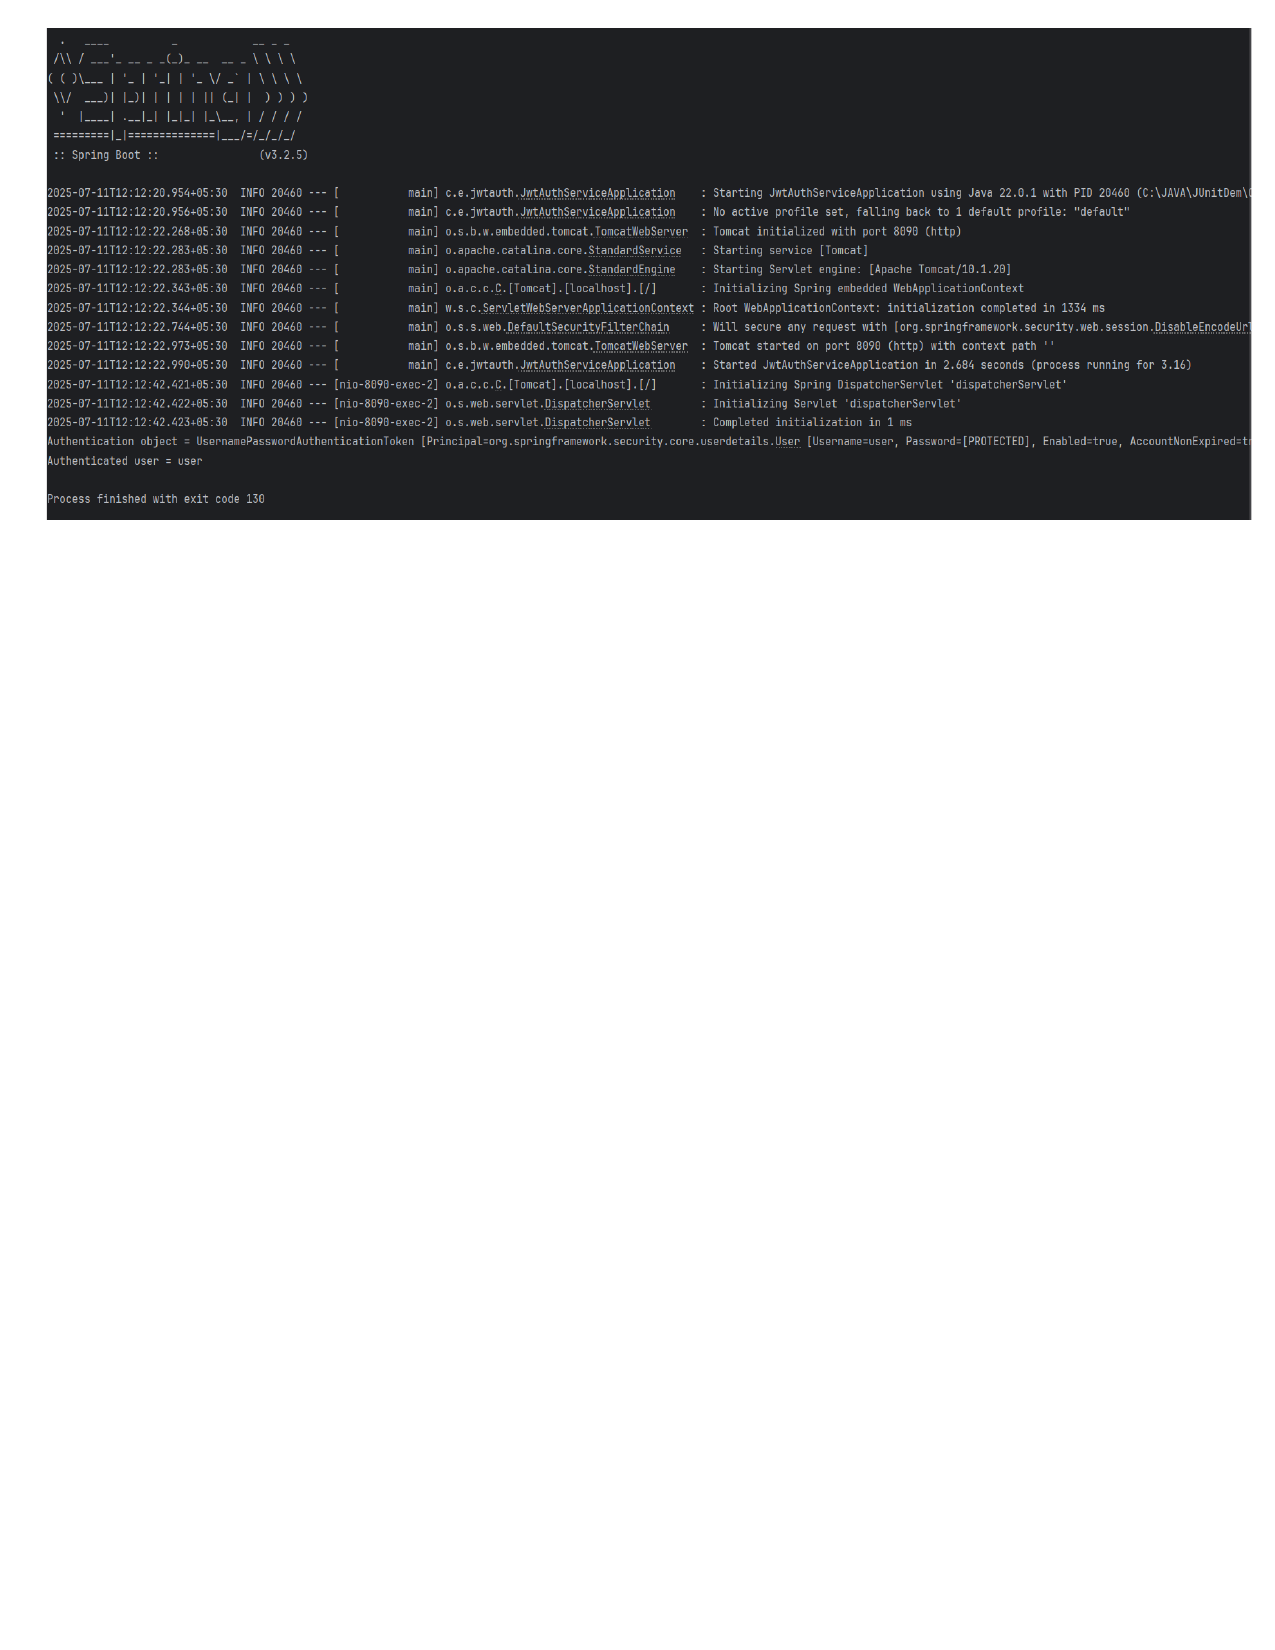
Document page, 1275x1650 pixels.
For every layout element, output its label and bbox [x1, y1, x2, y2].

picture [46, 28, 1252, 520]
